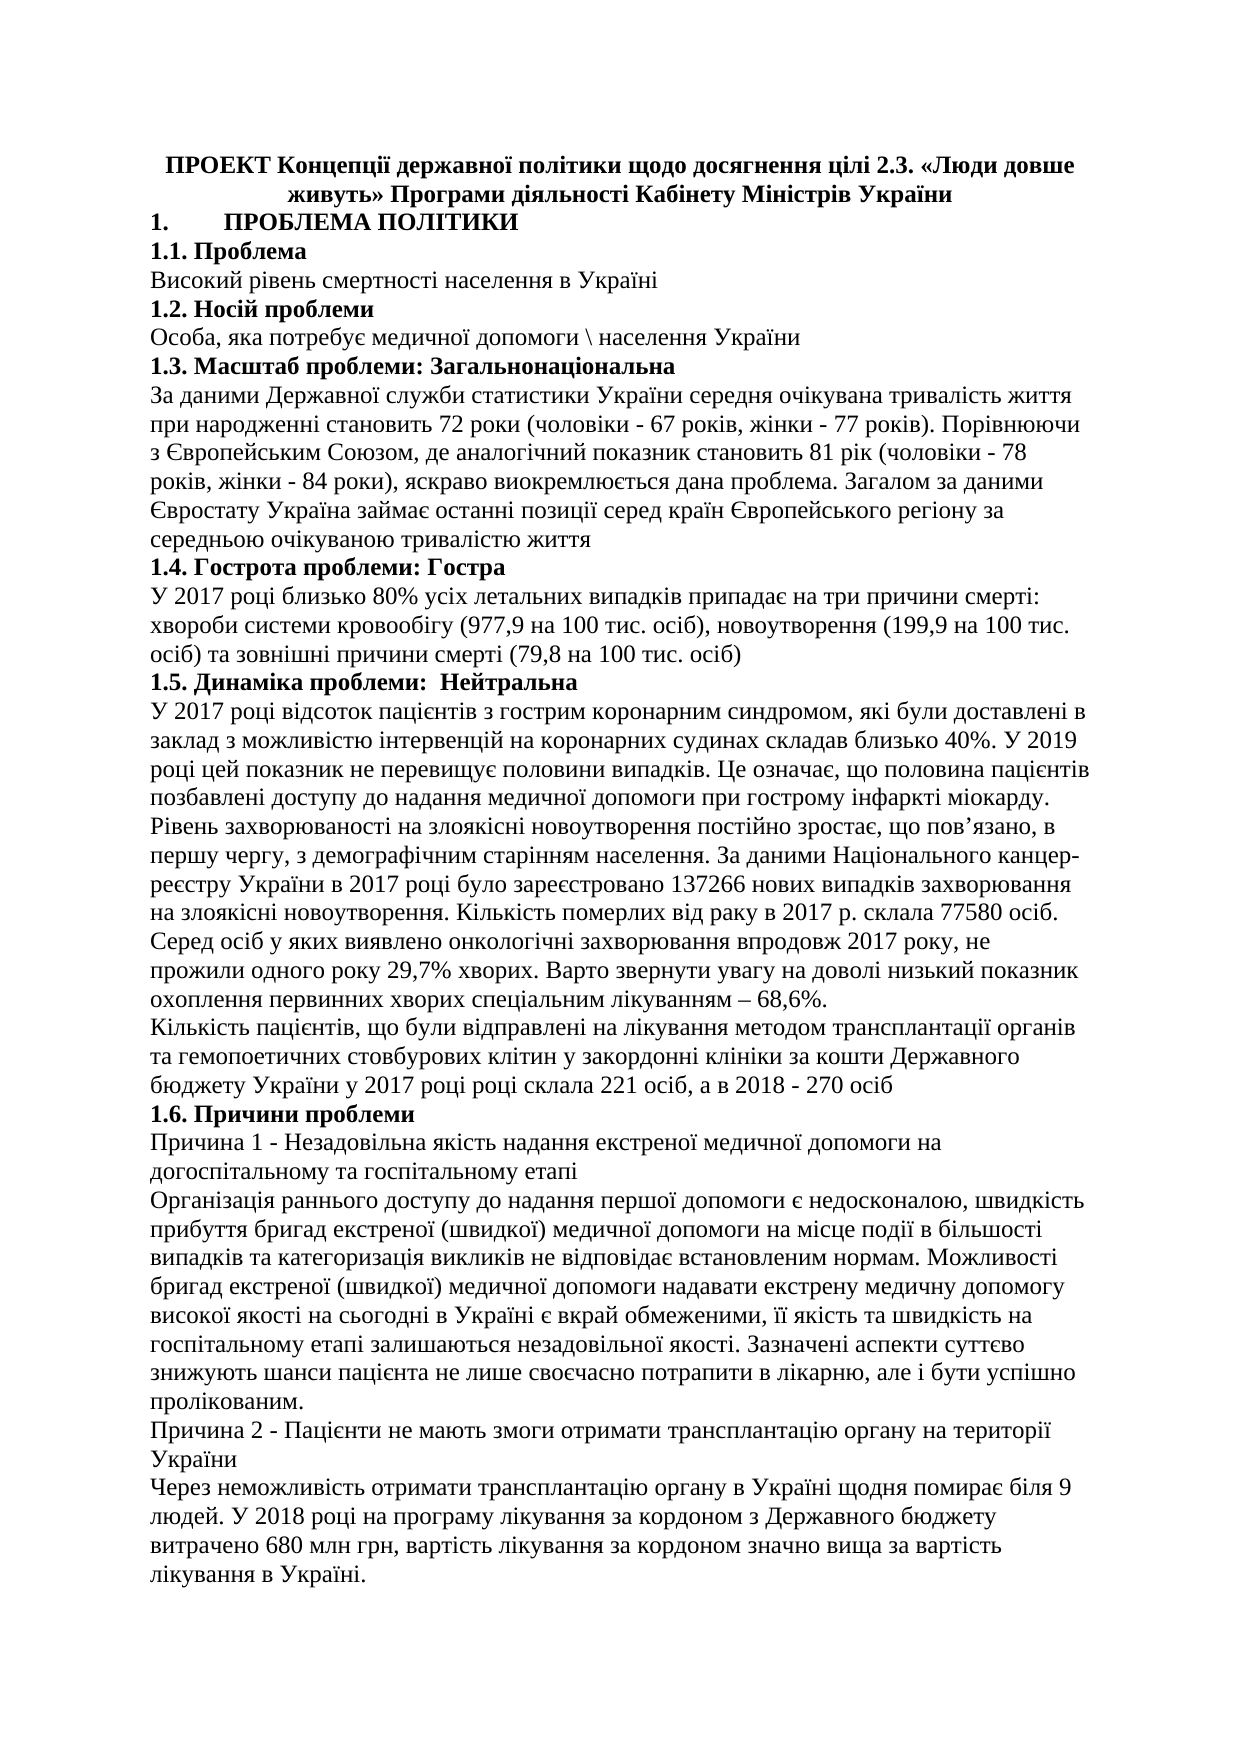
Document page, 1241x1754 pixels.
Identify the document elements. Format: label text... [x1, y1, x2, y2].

text Рівень захворюваності на злоякісні новоутворення постійно зростає, що пов’язано, в першу чергу, з демографічним старінням населення. За даними Національного канцер-реєстру України в 2017 році було зареєстровано 137266 нових випадків захворювання на злоякісні новоутворення. Кількість померлих від раку в 2017 р. склала 77580 осіб. Серед осіб у яких виявлено онкологічні захворювання впродовж 2017 року, не прожили одного року 29,7% хворих. Варто звернути увагу на доволі низький показник охоплення первинних хворих спеціальним лікуванням – 68,6%. [150, 811, 1090, 1012]
text У 2017 році близько 80% усіх летальних випадків припадає на три причини смерті: хвороби системи кровообігу (977,9 на 100 тис. осіб), новоутворення (199,9 на 100 тис. осіб) та зовнішні причини смерті (79,8 на 100 тис. осіб) [150, 581, 1090, 667]
text 1.2. Носій проблеми [150, 294, 1090, 322]
text 1.1. Проблема [150, 236, 1090, 265]
text Особа, яка потребує медичної допомоги \ населення України [150, 322, 1090, 351]
text Організація раннього доступу до надання першої допомоги є недосконалою, швидкість прибуття бригад екстреної (швидкої) медичної допомоги на місце події в більшості випадків та категоризація викликів не відповідає встановленим нормам. Можливості бригад екстреної (швидкої) медичної допомоги надавати екстрену медичну допомогу високої якості на сьогодні в Україні є вкрай обмеженими, її якість та швидкість на госпітальному етапі залишаються незадовільної якості. Зазначені аспекти суттєво знижують шанси пацієнта не лише своєчасно потрапити в лікарню, але і бути успішно пролікованим. [150, 1185, 1090, 1415]
text У 2017 році відсоток пацієнтів з гострим коронарним синдромом, які були доставлені в заклад з можливістю інтервенцій на коронарних судинах складав близько 40%. У 2019 році цей показник не перевищує половини випадків. Це означає, що половина пацієнтів позбавлені доступу до надання медичної допомоги при гострому інфаркті міокарду. [150, 696, 1090, 811]
text За даними Державної служби статистики України середня очікувана тривалість життя при народженні становить 72 роки (чоловіки - 67 років, жінки - 77 років). Порівнюючи з Європейським Союзом, де аналогічний показник становить 81 рік (чоловіки - 78 років, жінки - 84 роки), яскраво виокремлюється дана проблема. Загалом за даними Євростату Україна займає останні позиції серед країн Європейського регіону за середньою очікуваною тривалістю життя [150, 380, 1090, 552]
text 1.4. Гострота проблеми: Гостра [150, 552, 1090, 581]
text Причина 1 - Незадовільна якість надання екстреної медичної допомоги на догоспітальному та госпітальному етапі [150, 1127, 1090, 1185]
text 1.5. Динаміка проблеми: Нейтральна [150, 667, 1090, 696]
text Через неможливість отримати трансплантацію органу в Україні щодня помирає біля 9 людей. У 2018 році на програму лікування за кордоном з Державного бюджету витрачено 680 млн грн, вартість лікування за кордоном значно вища за вартість лікування в Україні. [150, 1472, 1090, 1587]
text ПРОЕКТ Концепції державної політики щодо досягнення цілі 2.3. «Люди довше живуть» Програми діяльності Кабінету Міністрів України [150, 150, 1090, 207]
text Високий рівень смертності населення в Україні [150, 265, 1090, 294]
text Кількість пацієнтів, що були відправлені на лікування методом трансплантації органів та гемопоетичних стовбурових клітин у закордонні клініки за кошти Державного бюджету України у 2017 році році склала 221 осіб, а в 2018 - 270 осіб [150, 1012, 1090, 1099]
text Причина 2 - Пацієнти не мають змоги отримати трансплантацію органу на території України [150, 1415, 1090, 1472]
text 1. ПРОБЛЕМА ПОЛІТИКИ [150, 207, 1090, 236]
text 1.3. Масштаб проблеми: Загальнонаціональна [150, 351, 1090, 380]
text 1.6. Причини проблеми [150, 1099, 1090, 1127]
